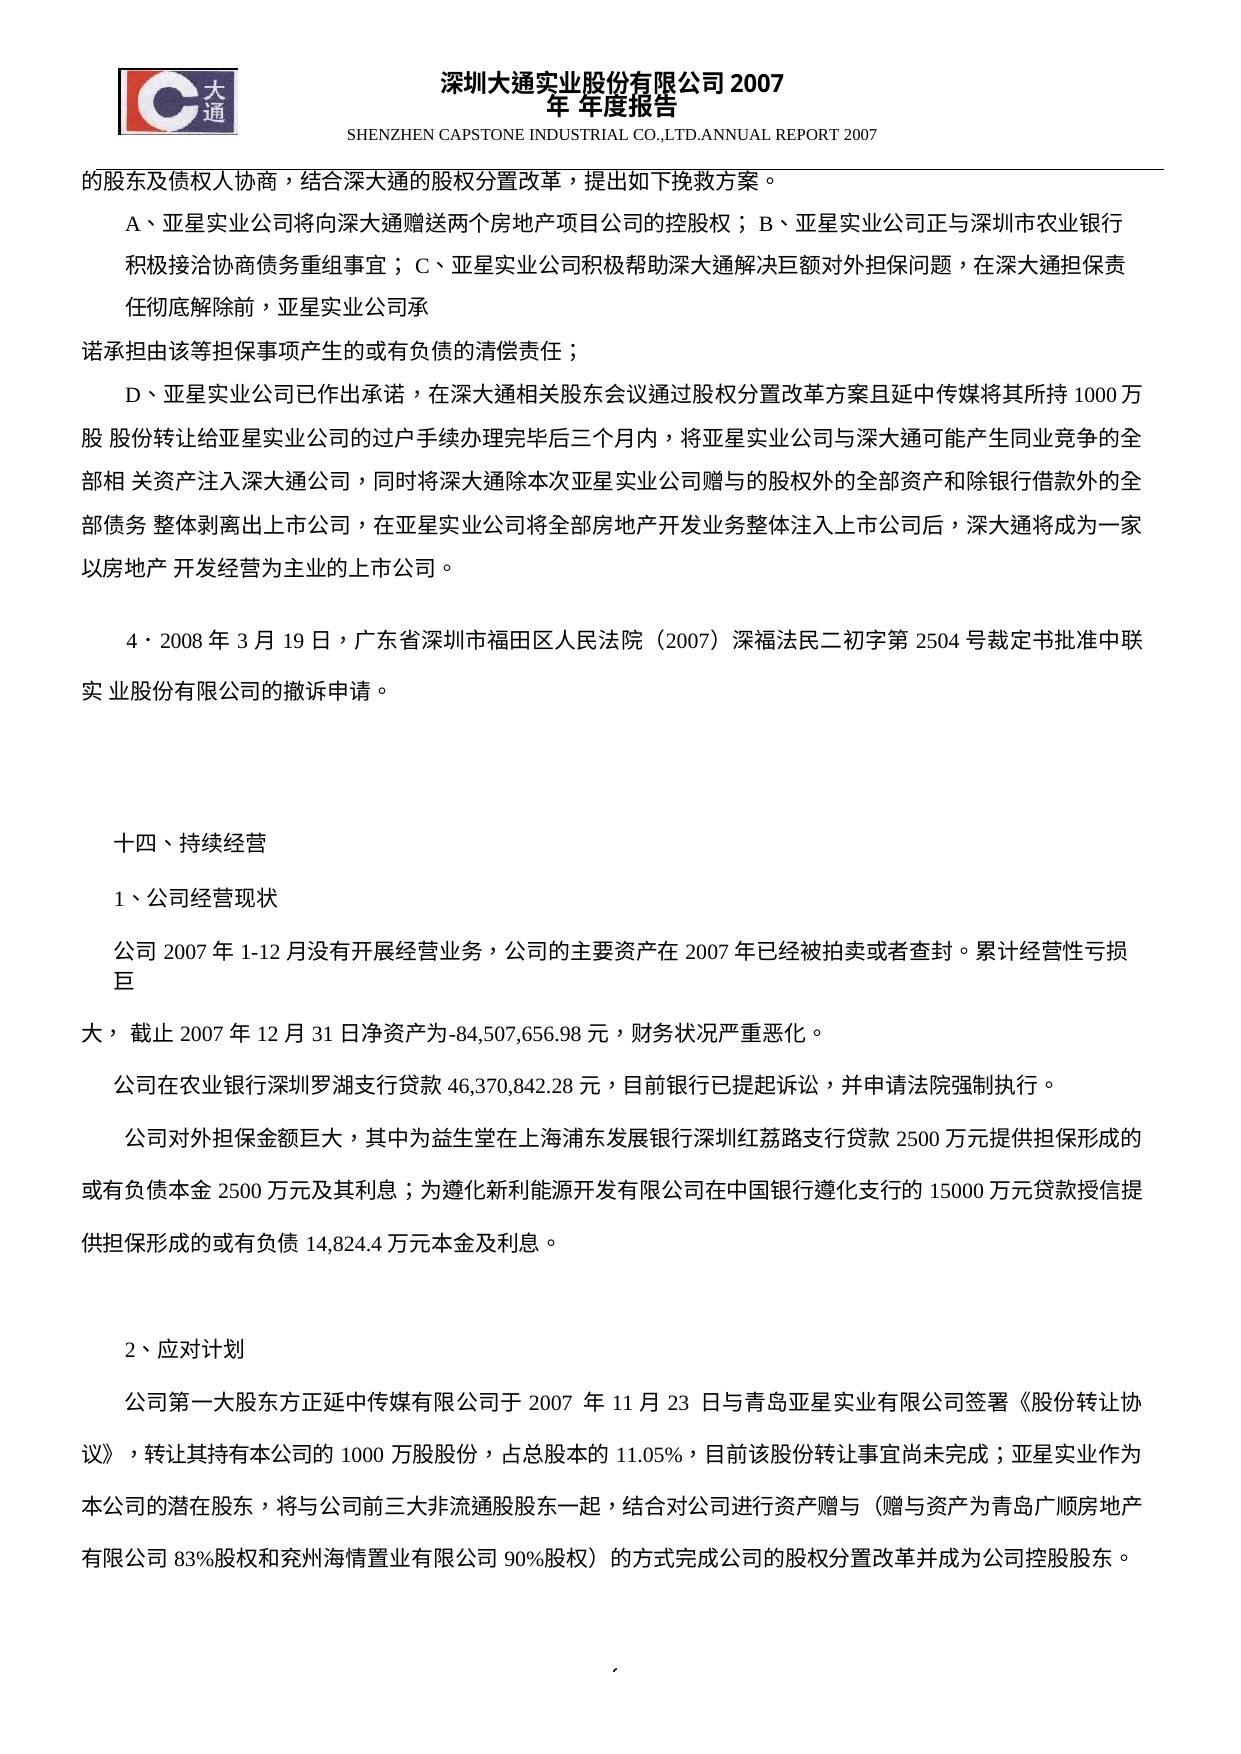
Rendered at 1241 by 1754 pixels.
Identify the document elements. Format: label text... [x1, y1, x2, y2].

text 或有负债本金 2500 万元及其利息；为遵化新利能源开发有限公司在中国银行遵化支行的 15000 万元贷款授信提 [81, 1175, 1149, 1205]
text 公司 2007 年 1-12 月没有开展经营业务，公司的主要资产在 2007 年已经被拍卖或者查封。累计经营性亏损巨 [114, 936, 1149, 995]
text 4．2008 年 3 月 19 日，广东省深圳市福田区人民法院（2007）深福法民二初字第 2504 号裁定书批准中联实 业股份有限公司的撤诉申请。 [81, 625, 1143, 706]
text SHENZHEN CAPSTONE INDUSTRIAL CO.,LTD.ANNUAL REPORT 2007 [67, 124, 1157, 144]
text 公司第一大股东方正延中传媒有限公司于 2007 年 11 月 23 日与青岛亚星实业有限公司签署《股份转让协 议》，转让其持有本公司的 1000 万股股份，占总股本的 11.05%，目前该股份转让事宜尚未完成；亚星实业作为 本公司的潜在股东，将与公司前三大非流通股股东一起，结合对公司进行资产赠与（赠与资产为青岛广顺房地产 有限公司 83%股权和兖州海情置业有限公司 90%股权）的方式完成公司的股权分置改革并成为公司控股股东。 [81, 1387, 1143, 1573]
text 2、应对计划 [124, 1334, 813, 1364]
text A、亚星实业公司将向深大通赠送两个房地产项目公司的控股权； B、亚星实业公司正与深圳市农业银行积极接洽协商债务重组事宜； C、亚星实业公司积极帮助深大通解决巨额对外担保问题，在深大通担保责任彻底解除前，亚星实业公司承 [125, 208, 1145, 321]
text 大， 截止 2007 年 12 月 31 日净资产为-84,507,656.98 元，财务状况严重恶化。 [81, 1018, 1145, 1048]
picture [118, 68, 238, 135]
text 诺承担由该等担保事项产生的或有负债的清偿责任； [81, 336, 813, 365]
subtitle 深圳大通实业股份有限公司2007年 年度报告 [427, 73, 797, 122]
text 公司在农业银行深圳罗湖支行贷款 46,370,842.28 元，目前银行已提起诉讼，并申请法院强制执行。 [114, 1070, 1145, 1100]
text 1、公司经营现状 [114, 883, 813, 913]
text D、亚星实业公司已作出承诺，在深大通相关股东会议通过股权分置改革方案且延中传媒将其所持1000万股 股份转让给亚星实业公司的过户手续办理完毕后三个月内，将亚星实业公司与深大通可能产生同业竞争的全部相 关资产注入深大通公司，同时将深大通除本次亚星实业公司赠与的股权外的全部资产和除银行借款外的全部债务 整体剥离出上市公司，在亚星实业公司将全部房地产开发业务整体注入上市公司后，深大通将成为一家以房地产 开发经营为主业的上市公司。 [81, 379, 1143, 583]
text 公司对外担保金额巨大，其中为益生堂在上海浦东发展银行深圳红荔路支行贷款 2500 万元提供担保形成的 [124, 1123, 1149, 1153]
text 的股东及债权人协商，结合深大通的股权分置改革，提出如下挽救方案。 [81, 170, 813, 194]
text 十四、持续经营 [114, 828, 813, 857]
text 供担保形成的或有负债 14,824.4 万元本金及利息。 [81, 1228, 813, 1257]
